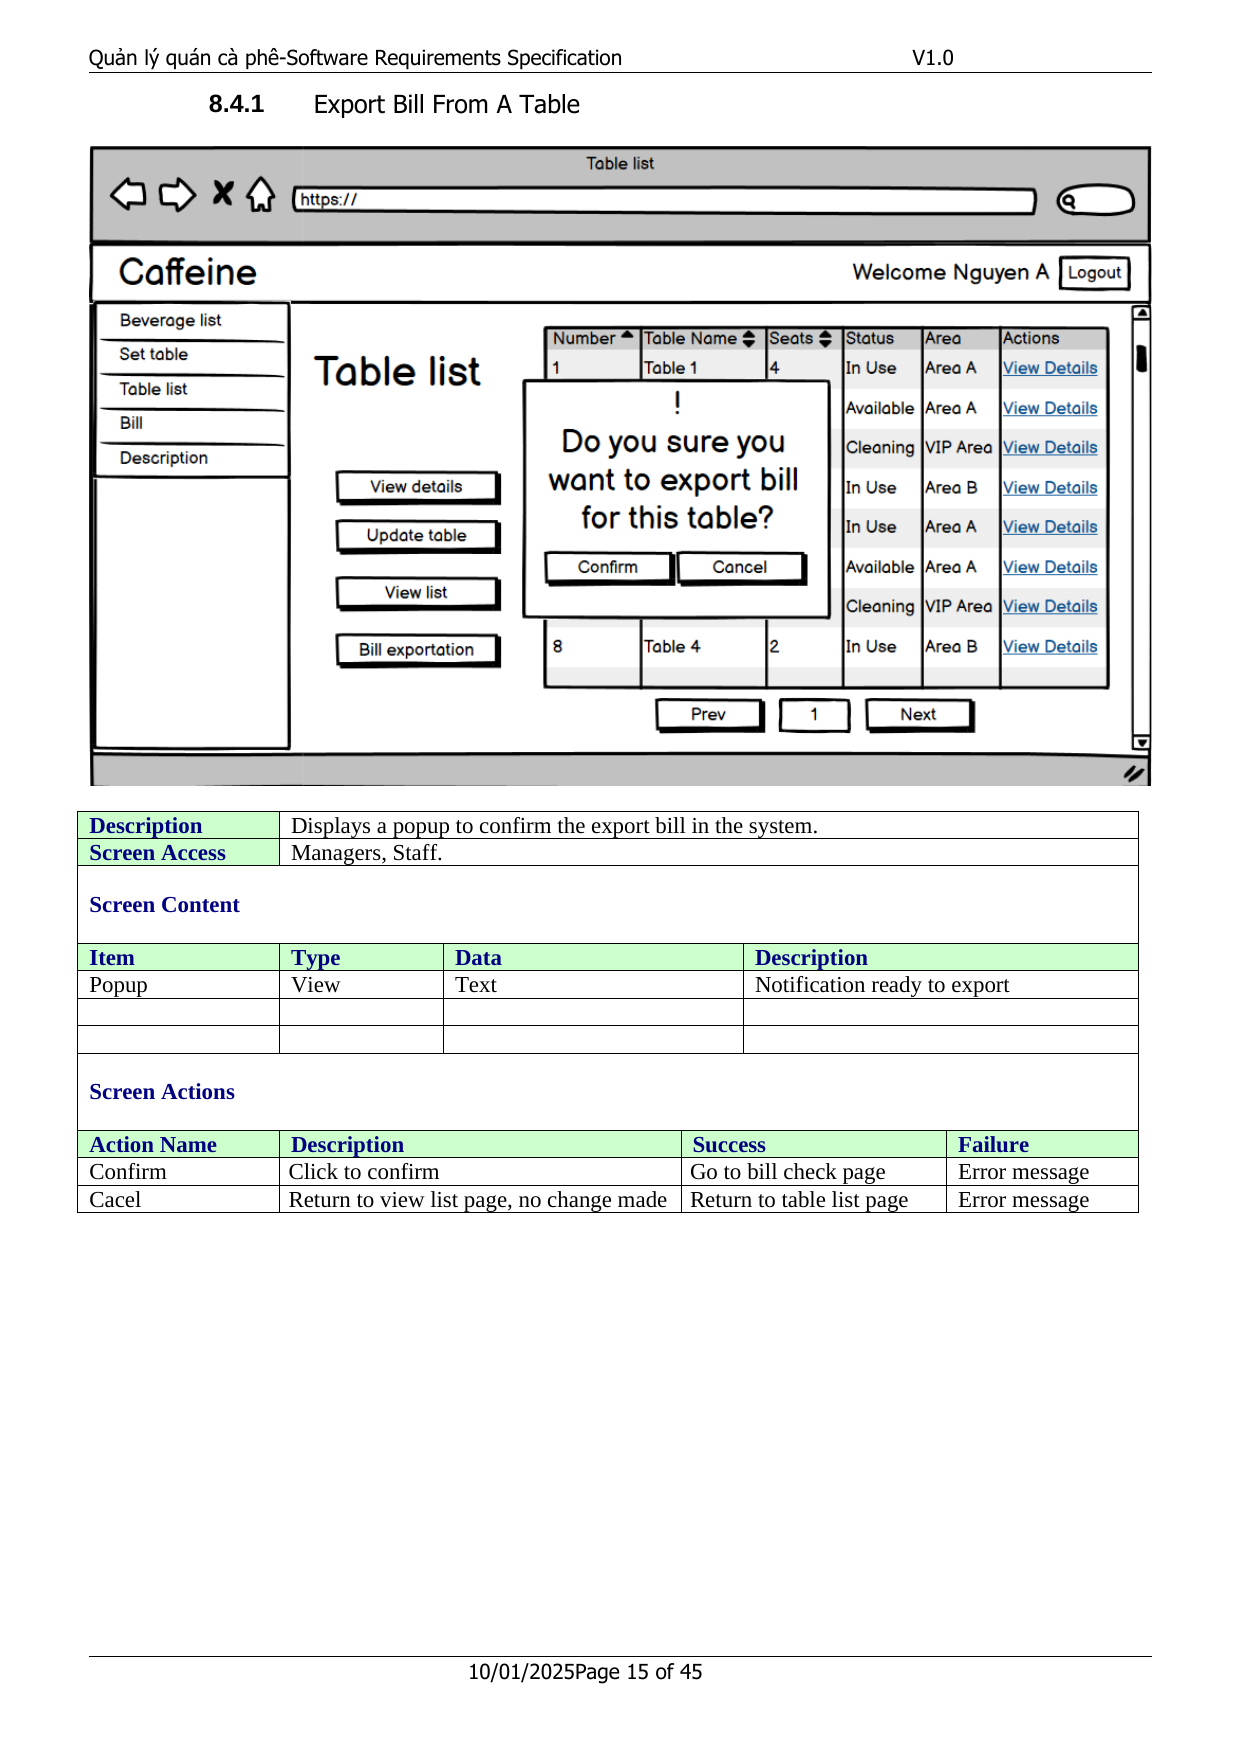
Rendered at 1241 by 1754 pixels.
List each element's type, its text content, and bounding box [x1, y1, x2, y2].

picture [88, 143, 1152, 786]
subtitle Export Bill From A Table [209, 89, 1152, 119]
